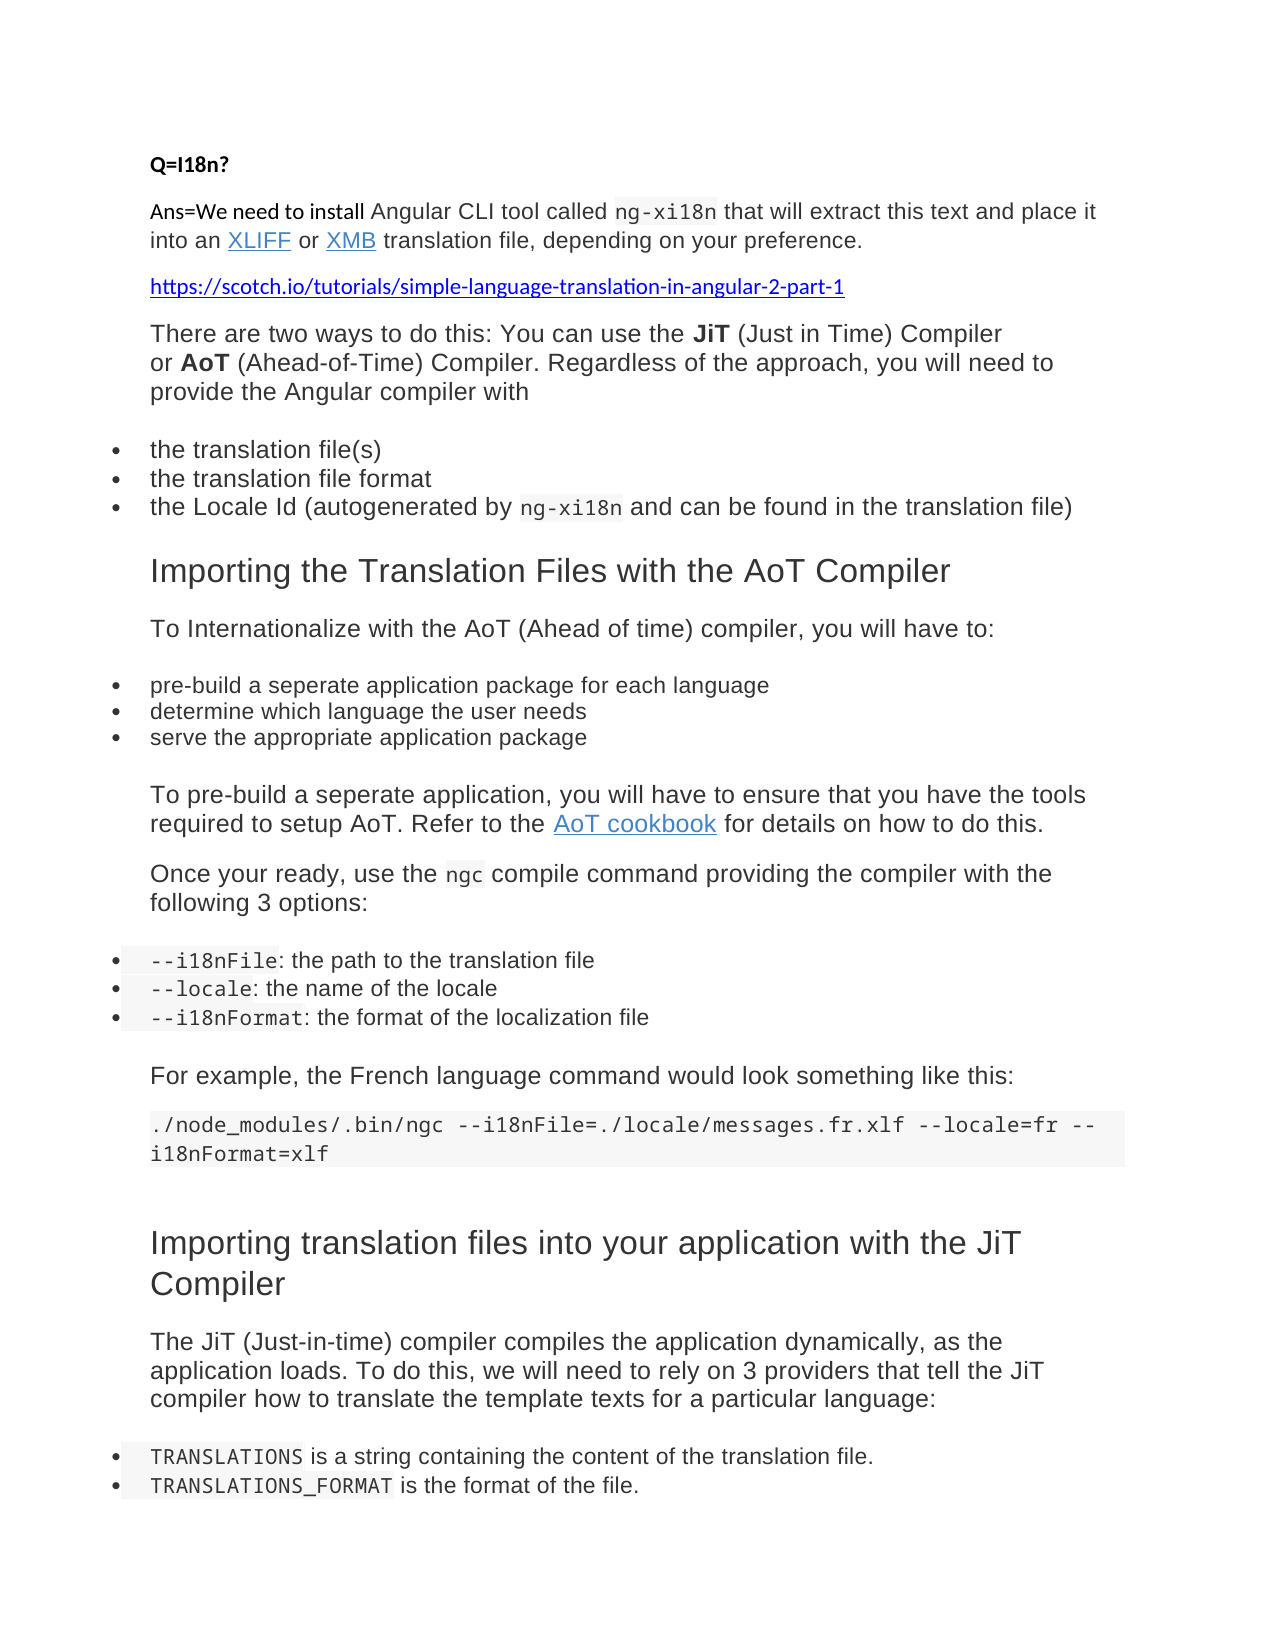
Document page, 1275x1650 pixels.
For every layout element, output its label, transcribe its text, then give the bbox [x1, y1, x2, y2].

text Once your ready, use the ngc compile command providing the compiler with the following 3 options: [150, 859, 1125, 917]
subtitle Importing the Translation Files with the AoT Compiler [150, 551, 1125, 589]
text There are two ways to do this: You can use the JiT (Just in Time) Compiler or AoT (Ahead-of-Time) Compiler. Regardless of the approach, you will need to provide the Angular compiler with [150, 319, 1125, 406]
text Q=I18n? [150, 150, 1125, 178]
list serve the appropriate application package [112, 724, 1125, 751]
list pre-build a seperate application package for each language [112, 672, 1125, 698]
list TRANSLATIONS is a string containing the content of the translation file. [305, 1442, 1125, 1471]
list the Locale Id (autogenerated by ng-xi18n and can be found in the translation file) [112, 492, 1125, 522]
list --i18nFile: the path to the translation file [279, 946, 1125, 974]
list --locale: the name of the locale [112, 974, 1125, 1003]
text To pre-build a seperate application, you will have to ensure that you have the tools required to setup AoT. Refer to the AoT cookbook for details on how to do this. [150, 780, 1125, 837]
text To Internationalize with the AoT (Ahead of time) compiler, you will have to: [150, 614, 1125, 642]
text For example, the French language command would look something like this: [150, 1061, 1125, 1089]
list determine which language the user needs [112, 698, 1125, 724]
text The JiT (Just-in-time) compiler compiles the application dynamically, as the application loads. To do this, we will need to rely on 3 providers that tell the JiT compiler how to translate the template texts for a particular language: [150, 1327, 1125, 1413]
text Ans=We need to install Angular CLI tool called ng-xi18n that will extract this text and place it into an XLIFF or XMB translation file, depending on your preference. [150, 197, 1125, 254]
list the translation file format [112, 463, 1125, 492]
list TRANSLATIONS_FORMAT is the format of the file. [394, 1471, 1125, 1499]
subtitle Importing translation files into your application with the JiT Compiler [150, 1223, 1125, 1303]
text ./node_modules/.bin/ngc --i18nFile=./locale/messages.fr.xlf --locale=fr --i18nFormat=xlf [150, 1111, 1125, 1167]
list --i18nFormat: the format of the localization file [305, 1003, 1125, 1031]
list the translation file(s) [112, 435, 1125, 463]
text https://scotch.io/tutorials/simple-language-translation-in-angular-2-part-1 [150, 272, 1125, 301]
